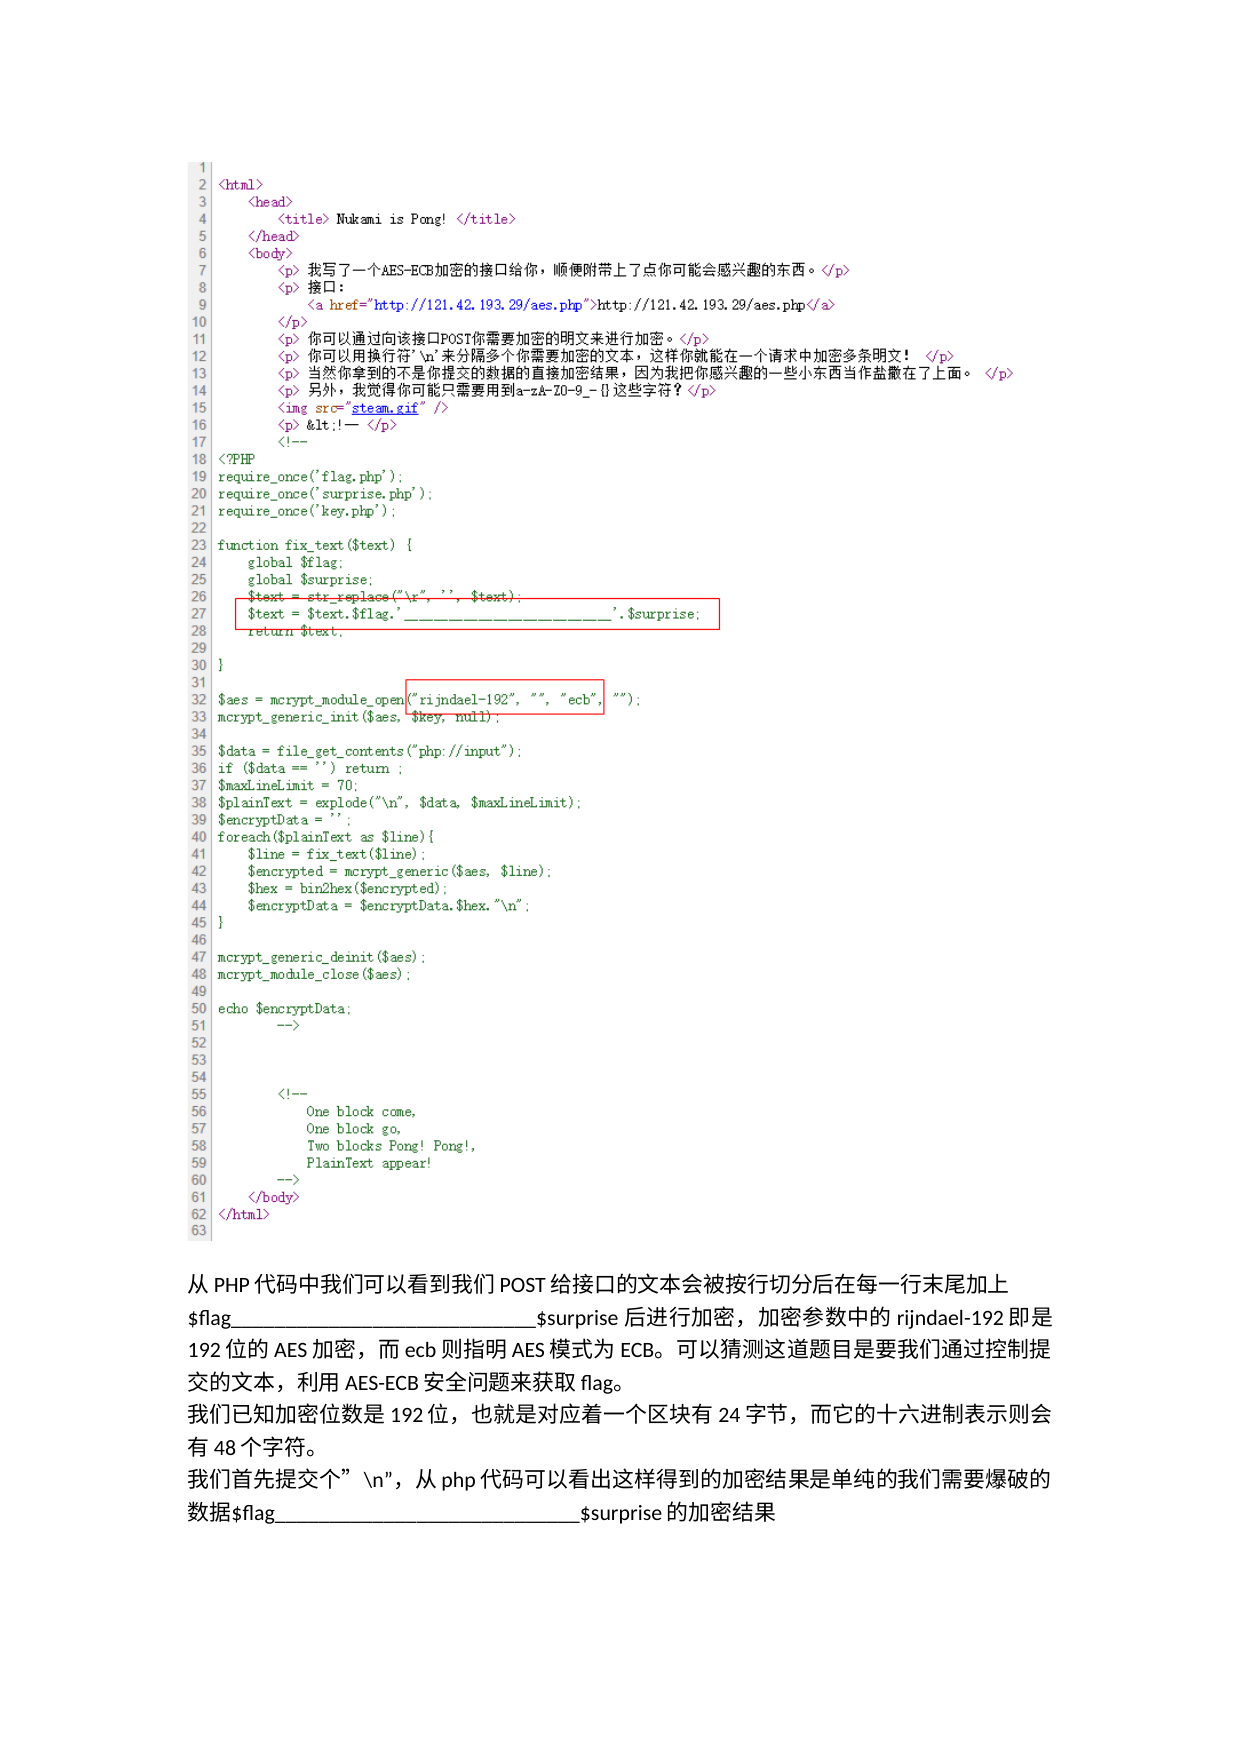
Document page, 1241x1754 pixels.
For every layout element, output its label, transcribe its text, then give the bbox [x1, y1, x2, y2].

text 从PHP代码中我们可以看到我们POST给接口的文本会被按行切分后在每一行末尾加上 [187, 1267, 1053, 1299]
text $flag____________________________$surprise 后进行加密，加密参数中的rijndael-192即是192位的AES加密，而ecb则指明AES模式为ECB。可以猜测这道题目是要我们通过控制提交的文本，利用AES-ECB安全问题来获取flag。 [187, 1299, 1053, 1397]
text 我们首先提交个”\n”，从php代码可以看出这样得到的加密结果是单纯的我们需要爆破的数据$flag____________________________$surprise的加密结果 [187, 1462, 1053, 1527]
text 我们已知加密位数是192位，也就是对应着一个区块有24字节，而它的十六进制表示则会有48个字符。 [187, 1397, 1053, 1462]
picture [187, 162, 1053, 1241]
